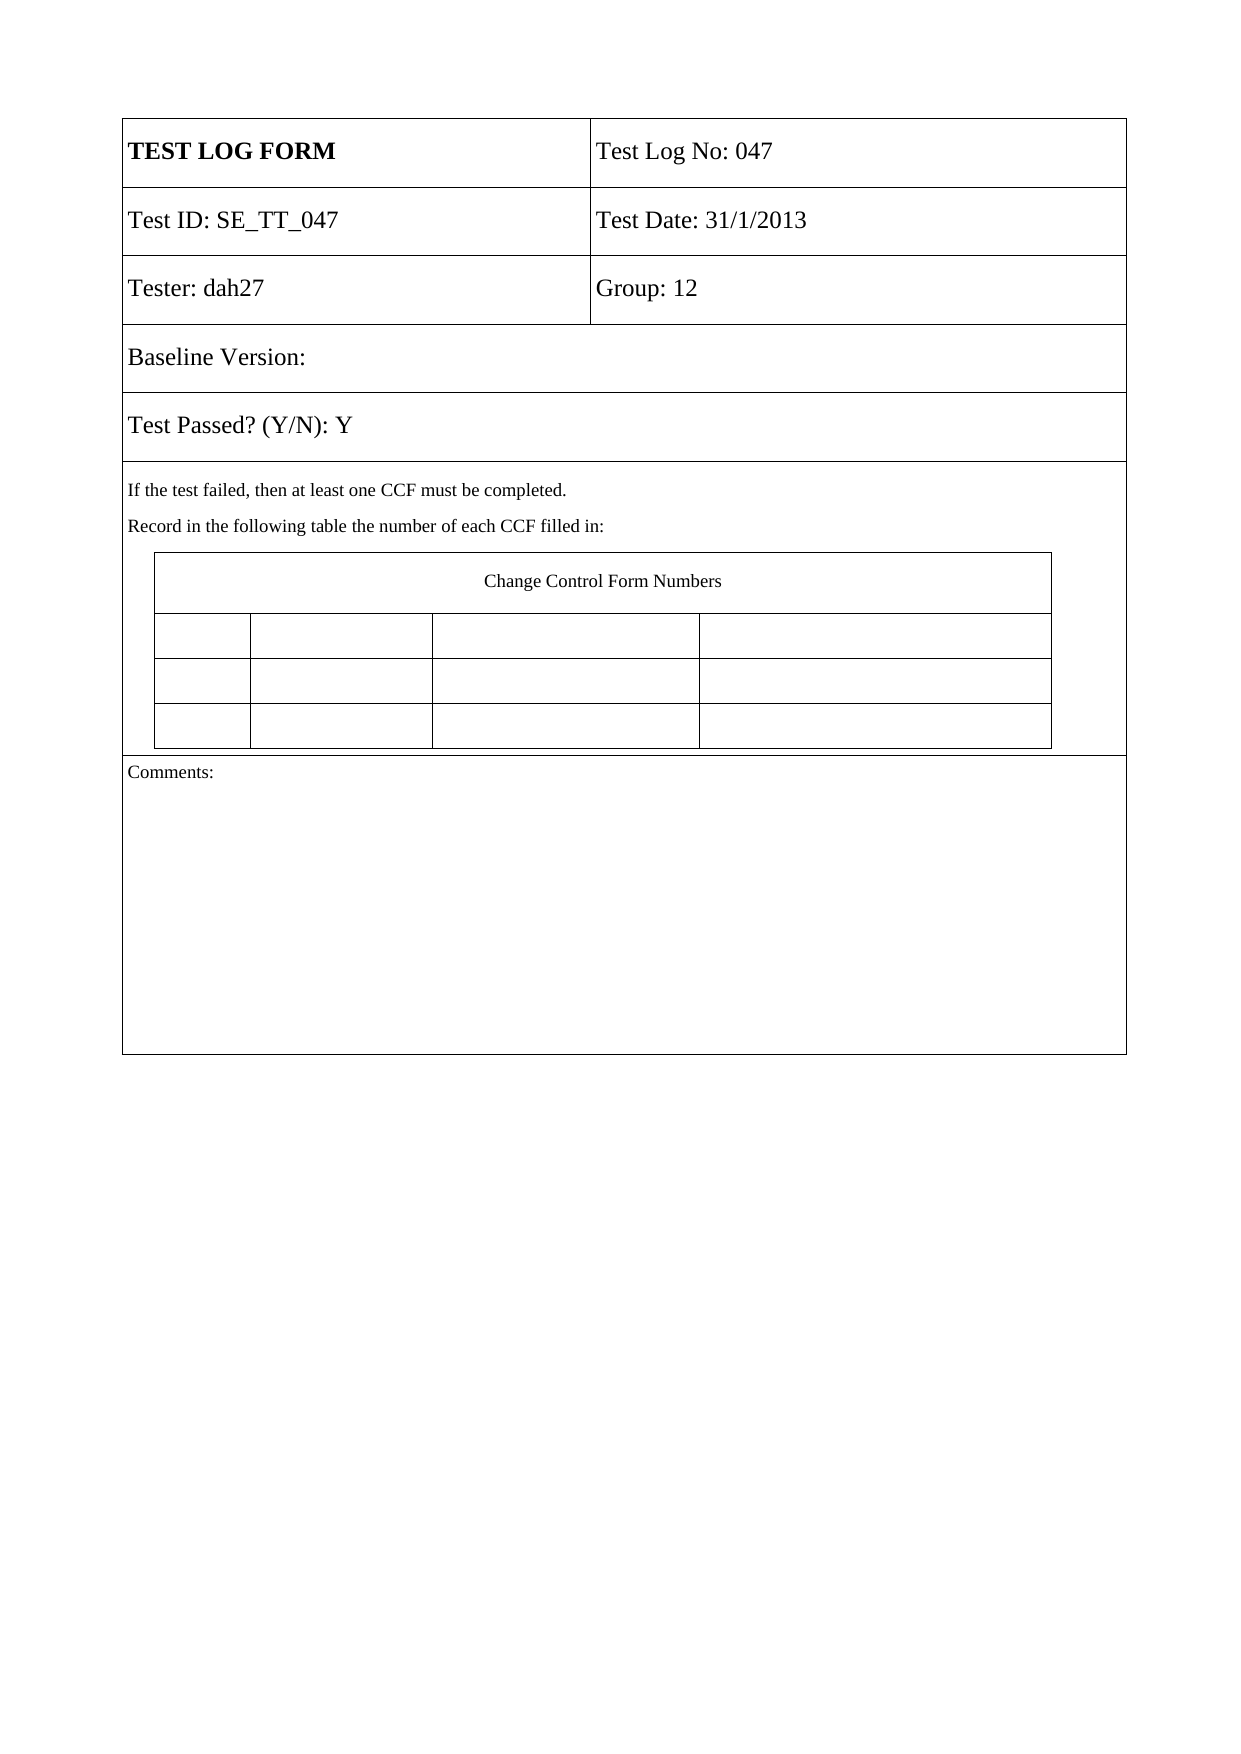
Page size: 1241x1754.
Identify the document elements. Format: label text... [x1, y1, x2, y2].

table_cell Group: 12 [591, 256, 1126, 324]
table_cell Test Date: 31/1/2013 [591, 188, 1126, 255]
table_cell Test ID: SE_TT_047 [123, 188, 590, 255]
table_cell Tester: dah27 [123, 256, 590, 324]
table_header TEST LOG FORM [123, 119, 590, 187]
table_header Test Log No: 047 [591, 119, 1126, 187]
table_cell Test Passed? (Y/N): Y [123, 393, 1126, 461]
table_cell Comments: [123, 756, 1126, 1054]
table_cell Baseline Version: [123, 325, 1126, 392]
table_cell If the test failed, then at least one CCF must be completed. Record in the following table the number of each CCF filled in: [123, 462, 1126, 755]
